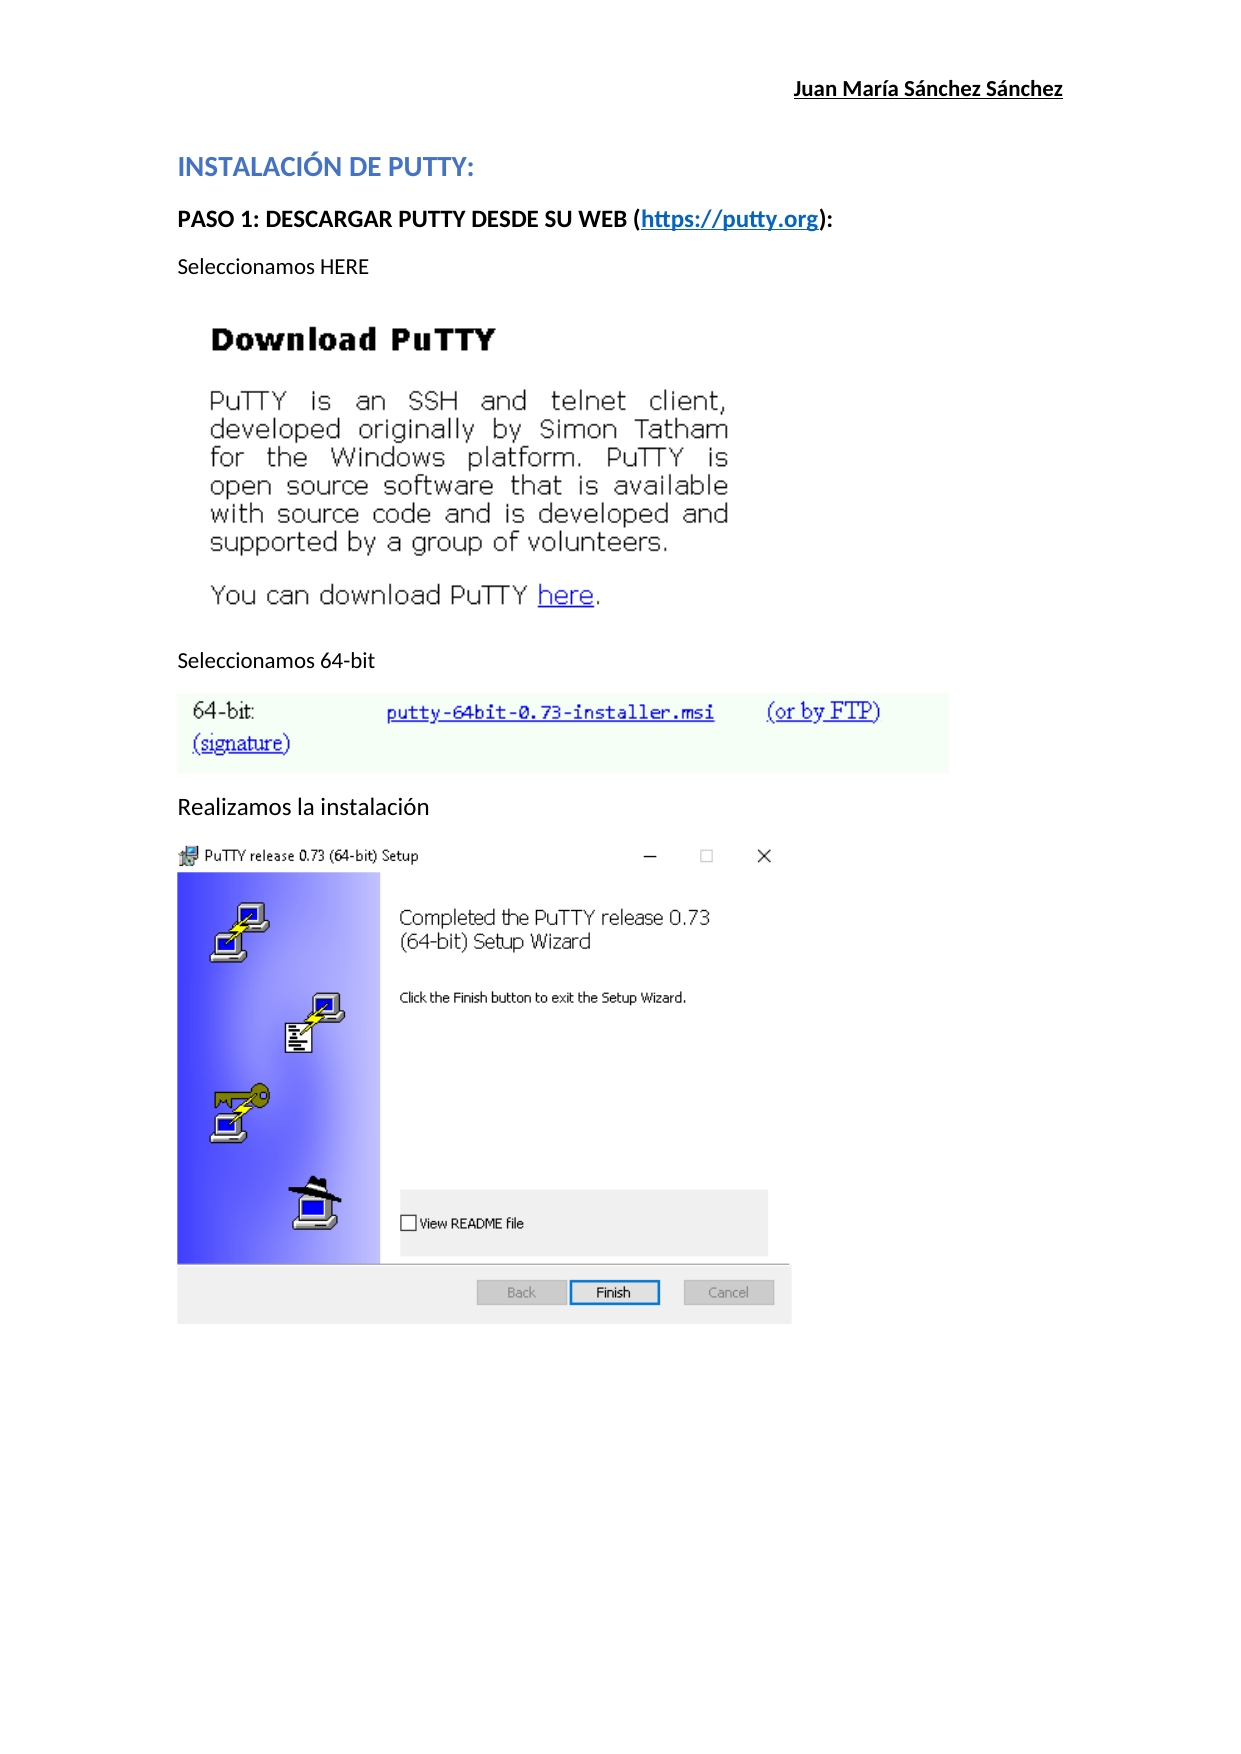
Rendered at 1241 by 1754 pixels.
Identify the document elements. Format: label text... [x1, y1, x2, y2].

text INSTALACIÓN DE PUTTY: [177, 148, 1063, 183]
text Seleccionamos HERE [177, 252, 1063, 280]
picture [177, 299, 732, 628]
text Realizamos la instalación [177, 792, 1063, 822]
text PASO 1: DESCARGAR PUTTY DESDE SU WEB (https://putty.org): [177, 203, 1063, 233]
picture [177, 841, 792, 1324]
text Seleccionamos 64-bit [177, 646, 1063, 674]
picture [177, 693, 949, 773]
